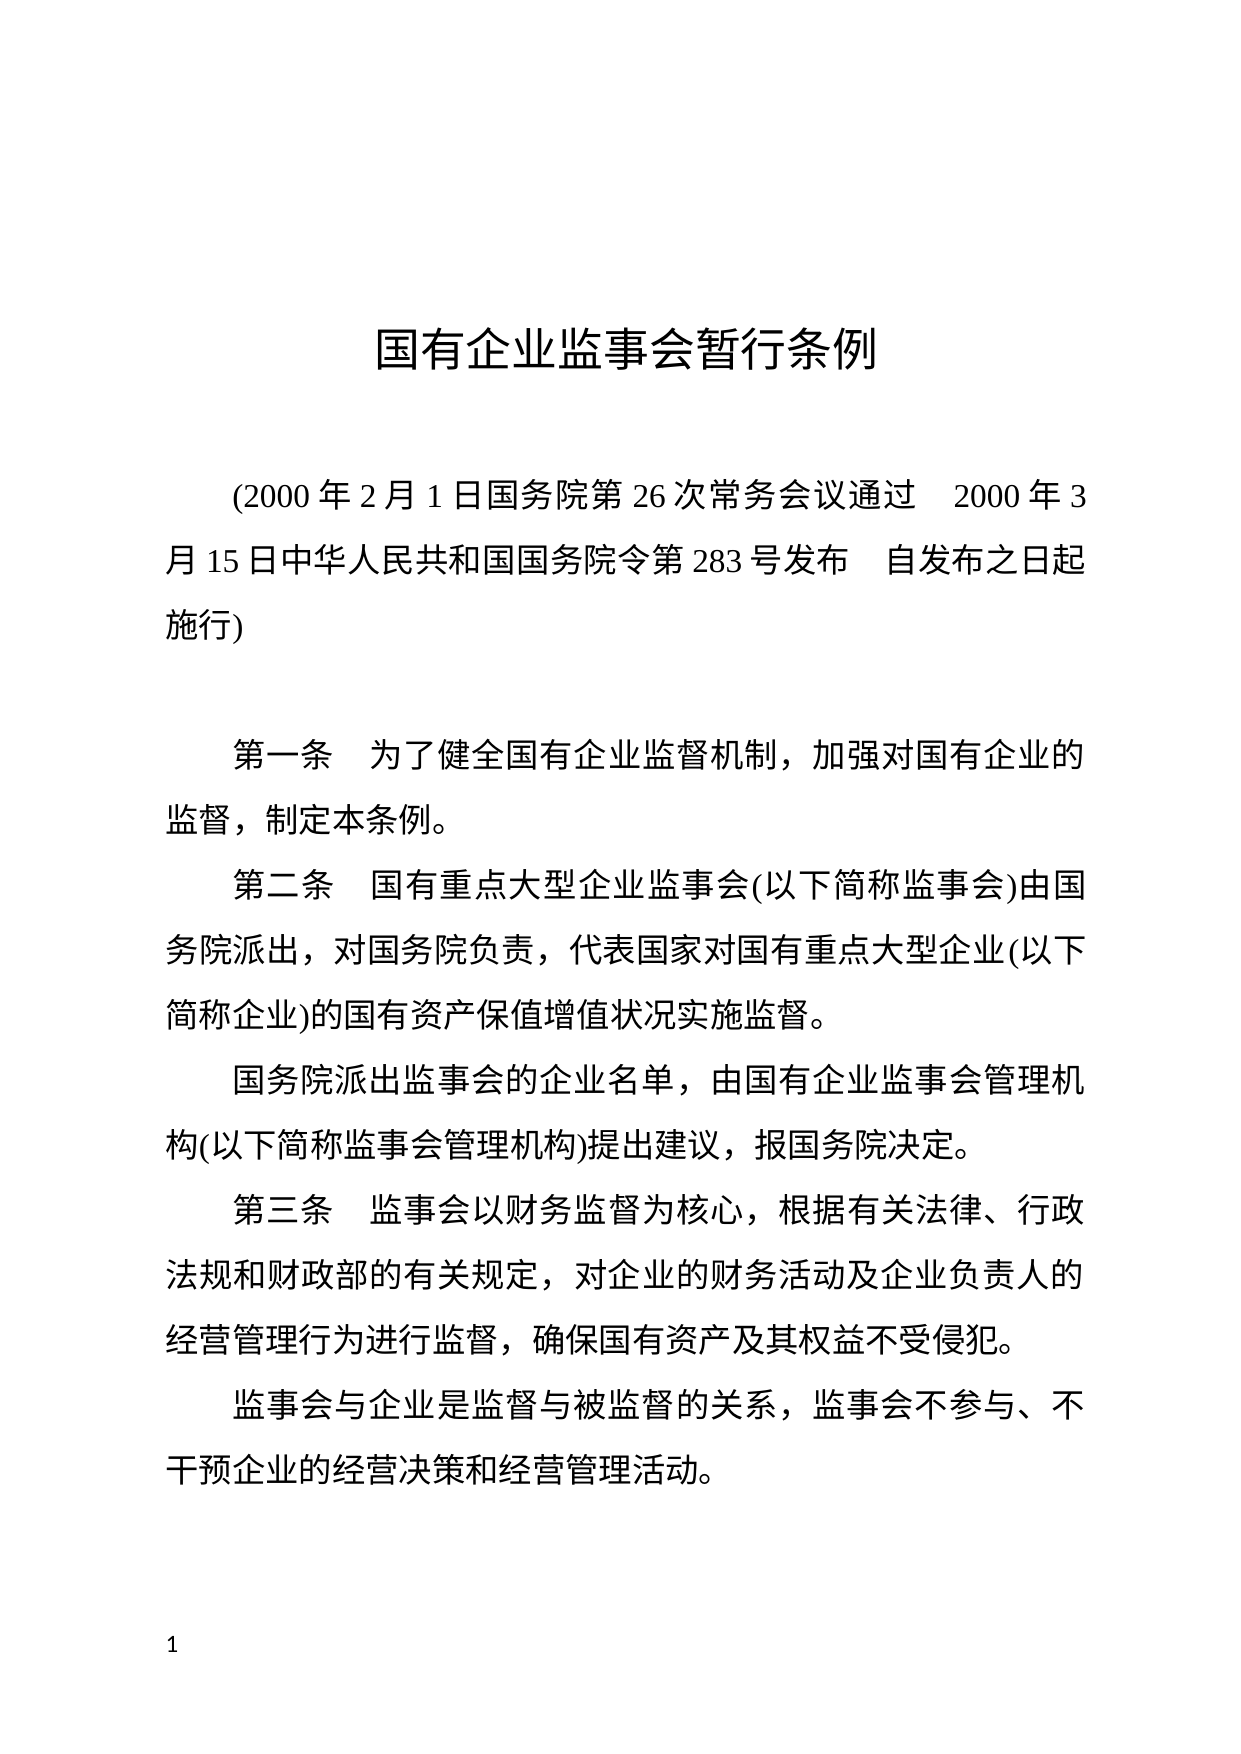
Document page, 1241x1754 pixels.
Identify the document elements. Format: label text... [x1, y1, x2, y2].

text 国务院派出监事会的企业名单，由国有企业监事会管理机构(以下简称监事会管理机构)提出建议，报国务院决定。 [165, 1045, 1087, 1175]
text 第三条 监事会以财务监督为核心，根据有关法律、行政法规和财政部的有关规定，对企业的财务活动及企业负责人的经营管理行为进行监督，确保国有资产及其权益不受侵犯。 [165, 1175, 1087, 1370]
text 国有企业监事会暂行条例 [165, 298, 1087, 395]
text 第二条 国有重点大型企业监事会(以下简称监事会)由国务院派出，对国务院负责，代表国家对国有重点大型企业(以下简称企业)的国有资产保值增值状况实施监督。 [165, 850, 1087, 1045]
text 监事会与企业是监督与被监督的关系，监事会不参与、不干预企业的经营决策和经营管理活动。 [165, 1370, 1087, 1500]
text 第一条 为了健全国有企业监督机制，加强对国有企业的监督，制定本条例。 [165, 720, 1087, 850]
text (2000年2月1日国务院第26次常务会议通过 2000年3月15日中华人民共和国国务院令第283号发布 自发布之日起施行) [165, 460, 1087, 655]
